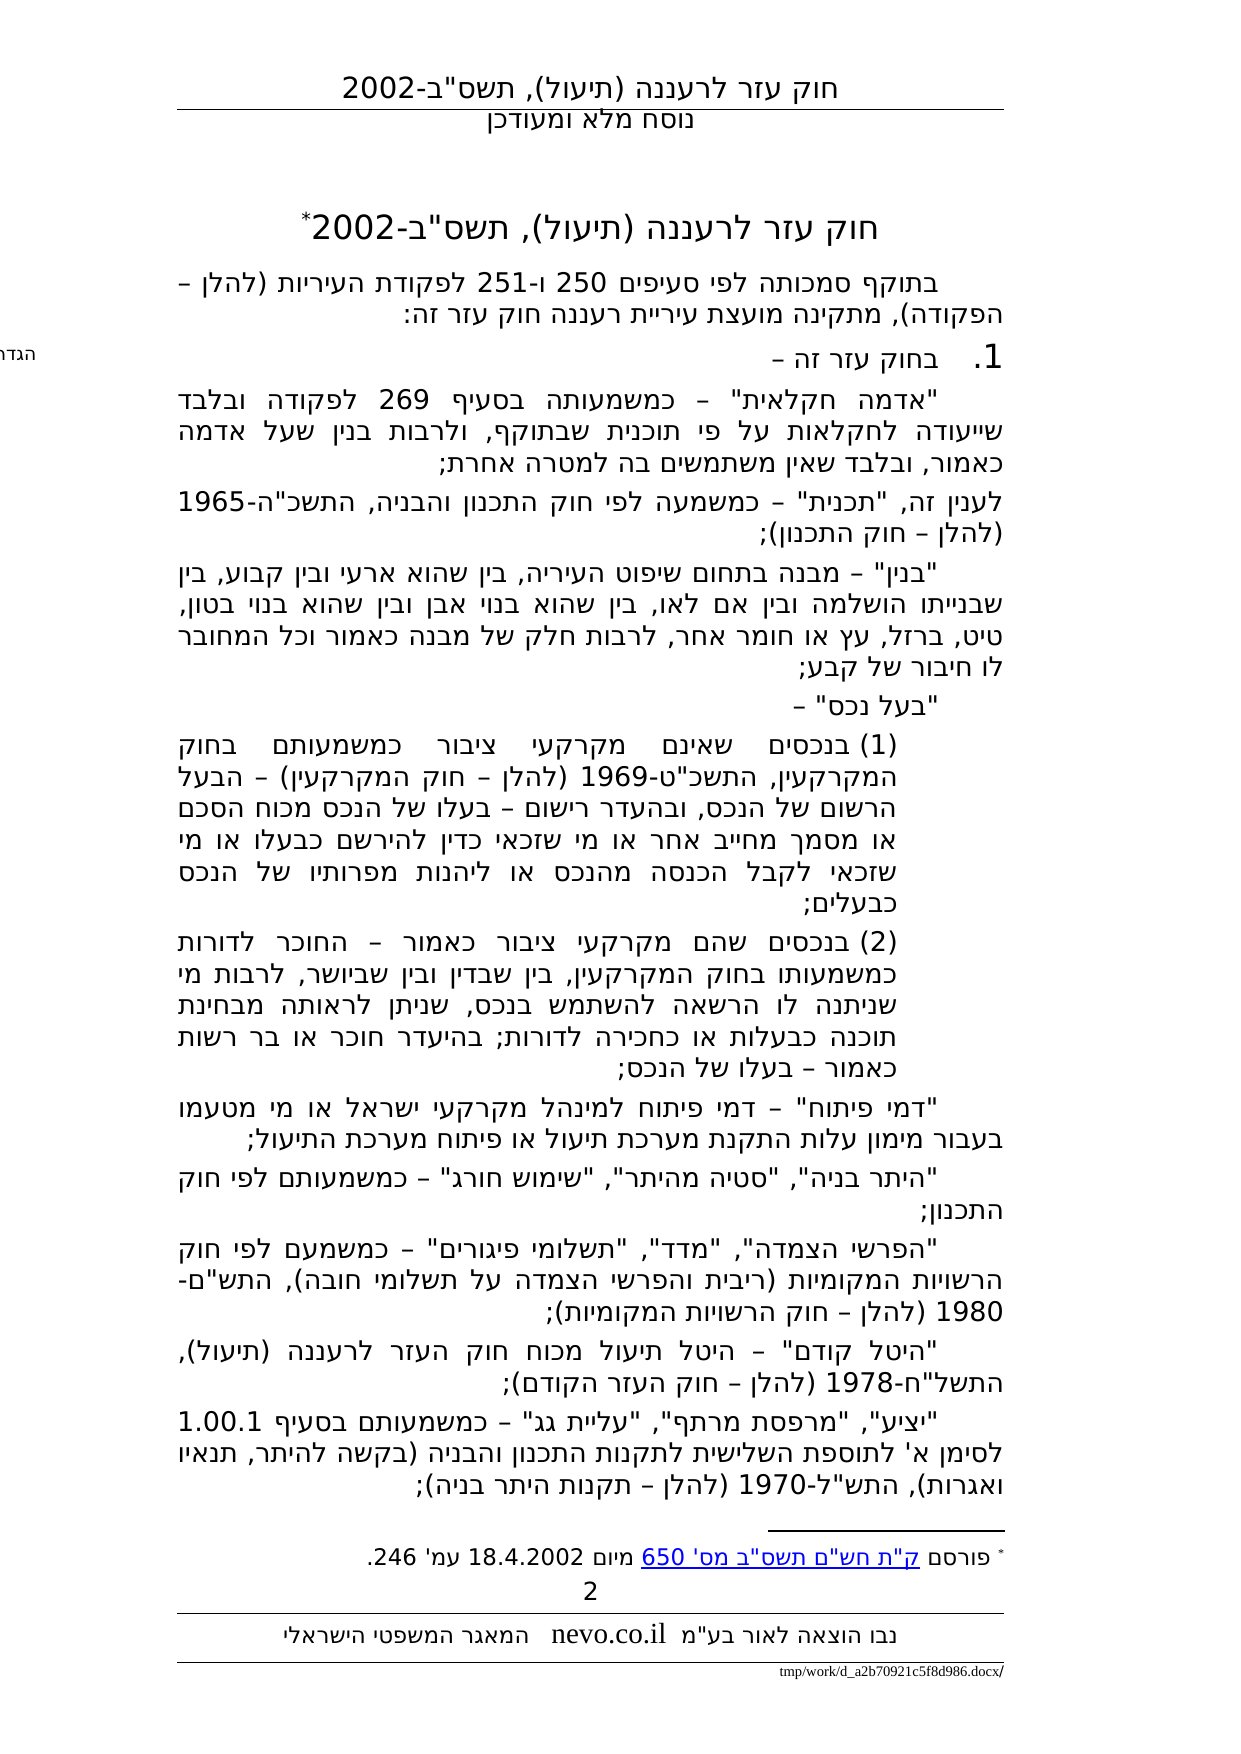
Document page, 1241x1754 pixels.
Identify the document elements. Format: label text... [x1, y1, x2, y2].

text 1. בחוק עזר זה – [177, 338, 1004, 377]
text "היטל קודם" – היטל תיעול מכוח חוק העזר לרעננה (תיעול), התשל"ח-1978 (להלן – חוק העזר הקודם); [177, 1335, 1004, 1398]
text (1) בנכסים שאינם מקרקעי ציבור כמשמעותם בחוק המקרקעין, התשכ"ט-1969 (להלן – חוק המקרקעין) – הבעל הרשום של הנכס, ובהעדר רישום – בעלו של הנכס מכוח הסכם או מסמך מחייב אחר או מי שזכאי כדין להירשם כבעלו או מי שזכאי לקבל הכנסה מהנכס או ליהנות מפרותיו של הנכס כבעלים; [177, 730, 898, 919]
text "בנין" – מבנה בתחום שיפוט העיריה, בין שהוא ארעי ובין קבוע, בין שבנייתו הושלמה ובין אם לאו, בין שהוא בנוי אבן ובין שהוא בנוי בטון, טיט, ברזל, עץ או חומר אחר, לרבות חלק של מבנה כאמור וכל המחובר לו חיבור של קבע; [177, 557, 1004, 683]
text "היתר בניה", "סטיה מהיתר", "שימוש חורג" – כמשמעותם לפי חוק התכנון; [177, 1162, 1004, 1226]
text לענין זה, "תכנית" – כמשמעה לפי חוק התכנון והבניה, התשכ"ה-1965 (להלן – חוק התכנון); [177, 486, 1004, 549]
text בתוקף סמכותה לפי סעיפים 250 ו-251 לפקודת העיריות (להלן – הפקודה), מתקינה מועצת עיריית רעננה חוק עזר זה: [177, 267, 1004, 330]
text "יציע", "מרפסת מרתף", "עליית גג" – כמשמעותם בסעיף 1.00.1 לסימן א' לתוספת השלישית לתקנות התכנון והבניה (בקשה להיתר, תנאיו ואגרות), התש"ל-1970 (להלן – תקנות היתר בניה); [177, 1406, 1004, 1501]
text "הפרשי הצמדה", "מדד", "תשלומי פיגורים" – כמשמעם לפי חוק הרשויות המקומיות (ריבית והפרשי הצמדה על תשלומי חובה), התש"ם-1980 (להלן – חוק הרשויות המקומיות); [177, 1233, 1004, 1328]
text "אדמה חקלאית" – כמשמעותה בסעיף 269 לפקודה ובלבד שייעודה לחקלאות על פי תוכנית שבתוקף, ולרבות בנין שעל אדמה כאמור, ובלבד שאין משתמשים בה למטרה אחרת; [177, 384, 1004, 479]
text "בעל נכס" – [177, 691, 1004, 722]
text (2) בנכסים שהם מקרקעי ציבור כאמור – החוכר לדורות כמשמעותו בחוק המקרקעין, בין שבדין ובין שביושר, לרבות מי שניתנה לו הרשאה להשתמש בנכס, שניתן לראותה מבחינת תוכנה כבעלות או כחכירה לדורות; בהיעדר חוכר או בר רשות כאמור – בעלו של הנכס; [177, 927, 898, 1084]
text חוק עזר לרעננה (תיעול), תשס"ב-2002* [177, 208, 1004, 247]
text "דמי פיתוח" – דמי פיתוח למינהל מקרקעי ישראל או מי מטעמו בעבור מימון עלות התקנת מערכת תיעול או פיתוח מערכת התיעול; [177, 1092, 1004, 1155]
